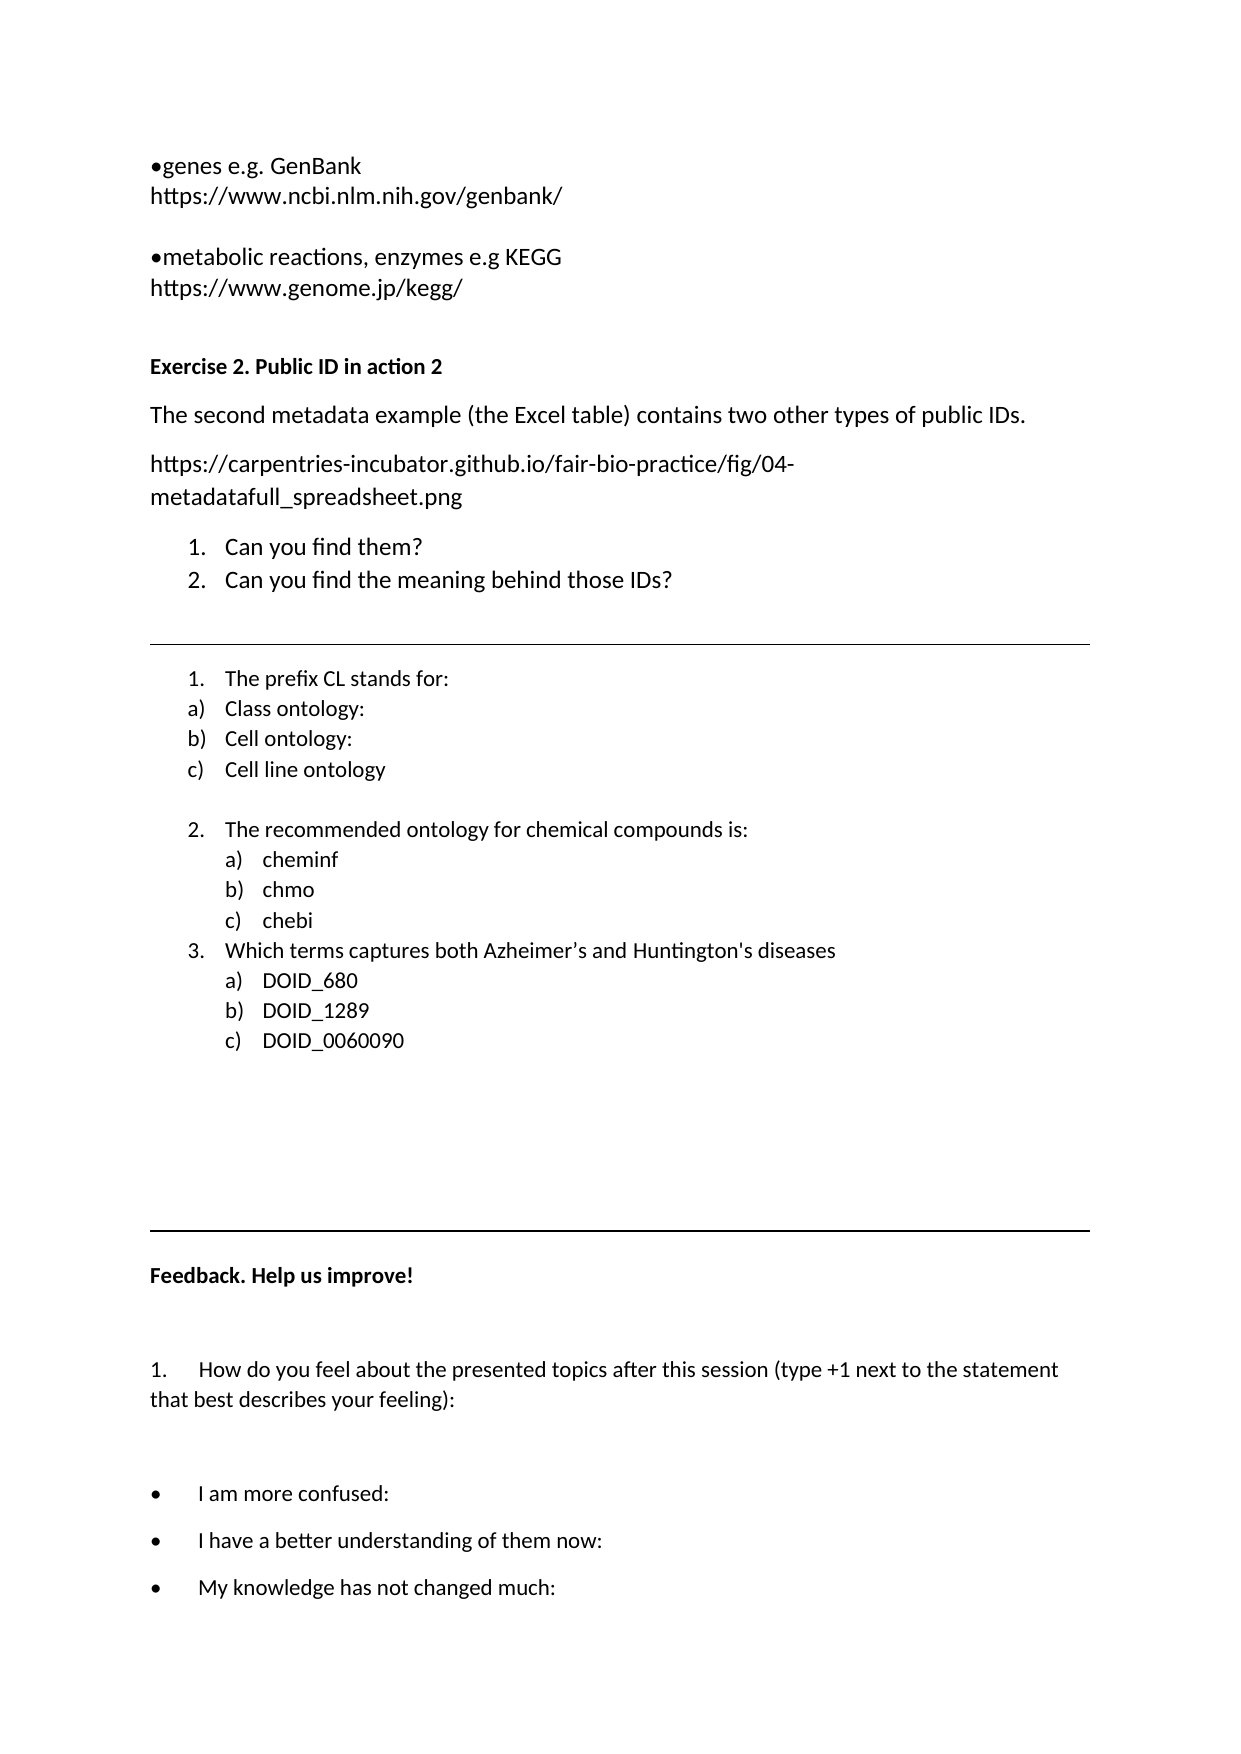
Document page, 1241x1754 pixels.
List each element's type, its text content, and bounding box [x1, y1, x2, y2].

list Which terms captures both Azheimer’s and Huntington's diseases [187, 936, 1090, 964]
text • My knowledge has not changed much: [150, 1573, 1090, 1601]
list DOID_1289 [225, 996, 1090, 1024]
list chebi [225, 906, 1090, 934]
list Class ontology: [187, 694, 1090, 722]
text •genes e.g. GenBank [150, 150, 1090, 181]
text https://carpentries-incubator.github.io/fair-bio-practice/fig/04-metadatafull_spreadsheet.png [150, 449, 1090, 512]
text Feedback. Help us improve! [150, 1261, 1090, 1289]
text • I have a better understanding of them now: [150, 1526, 1090, 1554]
text • I am more confused: [150, 1479, 1090, 1507]
list cheminf [225, 845, 1090, 873]
list The recommended ontology for chemical compounds is: [187, 815, 1090, 843]
list Cell line ontology [187, 755, 1090, 783]
text The second metadata example (the Excel table) contains two other types of public IDs. [150, 399, 1090, 429]
text https://www.ncbi.nlm.nih.gov/genbank/ [150, 181, 1090, 211]
list Cell ontology: [187, 724, 1090, 753]
list The prefix CL stands for: [187, 664, 1090, 692]
text 1. How do you feel about the presented topics after this session (type +1 next to the statement that best describes your feeling): [150, 1355, 1090, 1413]
list chmo [225, 876, 1090, 904]
text •metabolic reactions, enzymes e.g KEGG [150, 242, 1090, 272]
text Exercise 2. Public ID in action 2 [150, 352, 1090, 380]
list DOID_680 [225, 966, 1090, 994]
list Can you find them? [187, 531, 1090, 562]
text https://www.genome.jp/kegg/ [150, 272, 1090, 303]
list DOID_0060090 [225, 1027, 1090, 1055]
list Can you find the meaning behind those IDs? [187, 564, 1090, 594]
